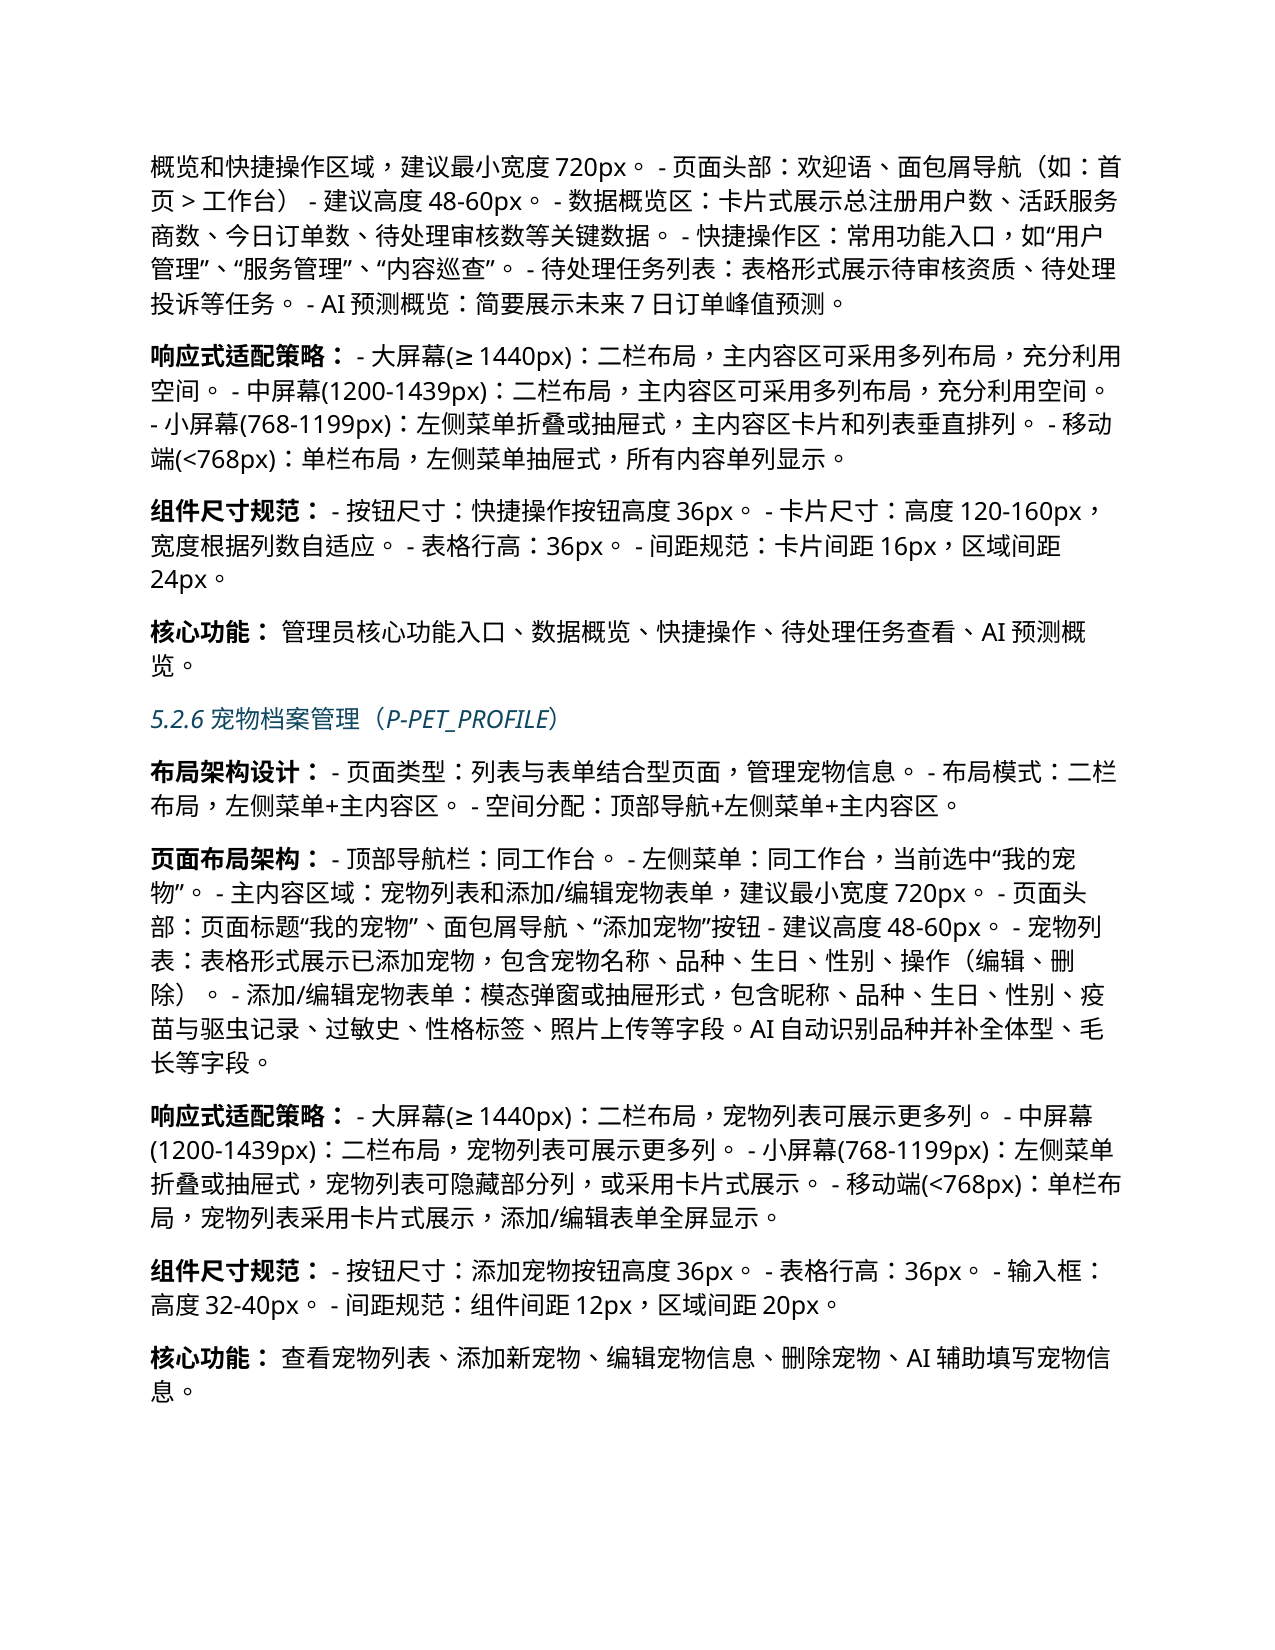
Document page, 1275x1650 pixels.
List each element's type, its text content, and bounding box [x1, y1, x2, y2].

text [150, 150, 1125, 320]
text 响应式适配策略： - 大屏幕(≥1440px)：二栏布局，宠物列表可展示更多列。 - 中屏幕(1200-1439px)：二栏布局，宠物列表可展示更多列。 - 小屏幕(768-1199px)：左侧菜单折叠或抽屉式，宠物列表可隐藏部分列，或采用卡片式展示。 - 移动端(<768px)：单栏布局，宠物列表采用卡片式展示，添加/编辑表单全屏显示。 [150, 1099, 1125, 1235]
text 核心功能： 查看宠物列表、添加新宠物、编辑宠物信息、删除宠物、AI辅助填写宠物信息。 [150, 1341, 1125, 1409]
text 响应式适配策略： - 大屏幕(≥1440px)：二栏布局，主内容区可采用多列布局，充分利用空间。 - 中屏幕(1200-1439px)：二栏布局，主内容区可采用多列布局，充分利用空间。 - 小屏幕(768-1199px)：左侧菜单折叠或抽屉式，主内容区卡片和列表垂直排列。 - 移动端(<768px)：单栏布局，左侧菜单抽屉式，所有内容单列显示。 [150, 339, 1125, 475]
text 页面布局架构： - 顶部导航栏：同工作台。 - 左侧菜单：同工作台，当前选中“我的宠物”。 - 主内容区域：宠物列表和添加/编辑宠物表单，建议最小宽度720px。 - 页面头部：页面标题“我的宠物”、面包屑导航、“添加宠物”按钮 - 建议高度48-60px。 - 宠物列表：表格形式展示已添加宠物，包含宠物名称、品种、生日、性别、操作（编辑、删除）。 - 添加/编辑宠物表单：模态弹窗或抽屉形式，包含昵称、品种、生日、性别、疫苗与驱虫记录、过敏史、性格标签、照片上传等字段。AI自动识别品种并补全体型、毛长等字段。 [150, 842, 1125, 1080]
text 组件尺寸规范： - 按钮尺寸：添加宠物按钮高度36px。 - 表格行高：36px。 - 输入框：高度32-40px。 - 间距规范：组件间距12px，区域间距20px。 [150, 1254, 1125, 1322]
text 核心功能： 管理员核心功能入口、数据概览、快捷操作、待处理任务查看、AI预测概览。 [150, 615, 1125, 683]
text 组件尺寸规范： - 按钮尺寸：快捷操作按钮高度36px。 - 卡片尺寸：高度120-160px，宽度根据列数自适应。 - 表格行高：36px。 - 间距规范：卡片间距16px，区域间距24px。 [150, 494, 1125, 596]
subtitle 5.2.6 宠物档案管理（P-PET_PROFILE） [150, 702, 1125, 736]
text 布局架构设计： - 页面类型：列表与表单结合型页面，管理宠物信息。 - 布局模式：二栏布局，左侧菜单+主内容区。 - 空间分配：顶部导航+左侧菜单+主内容区。 [150, 755, 1125, 823]
